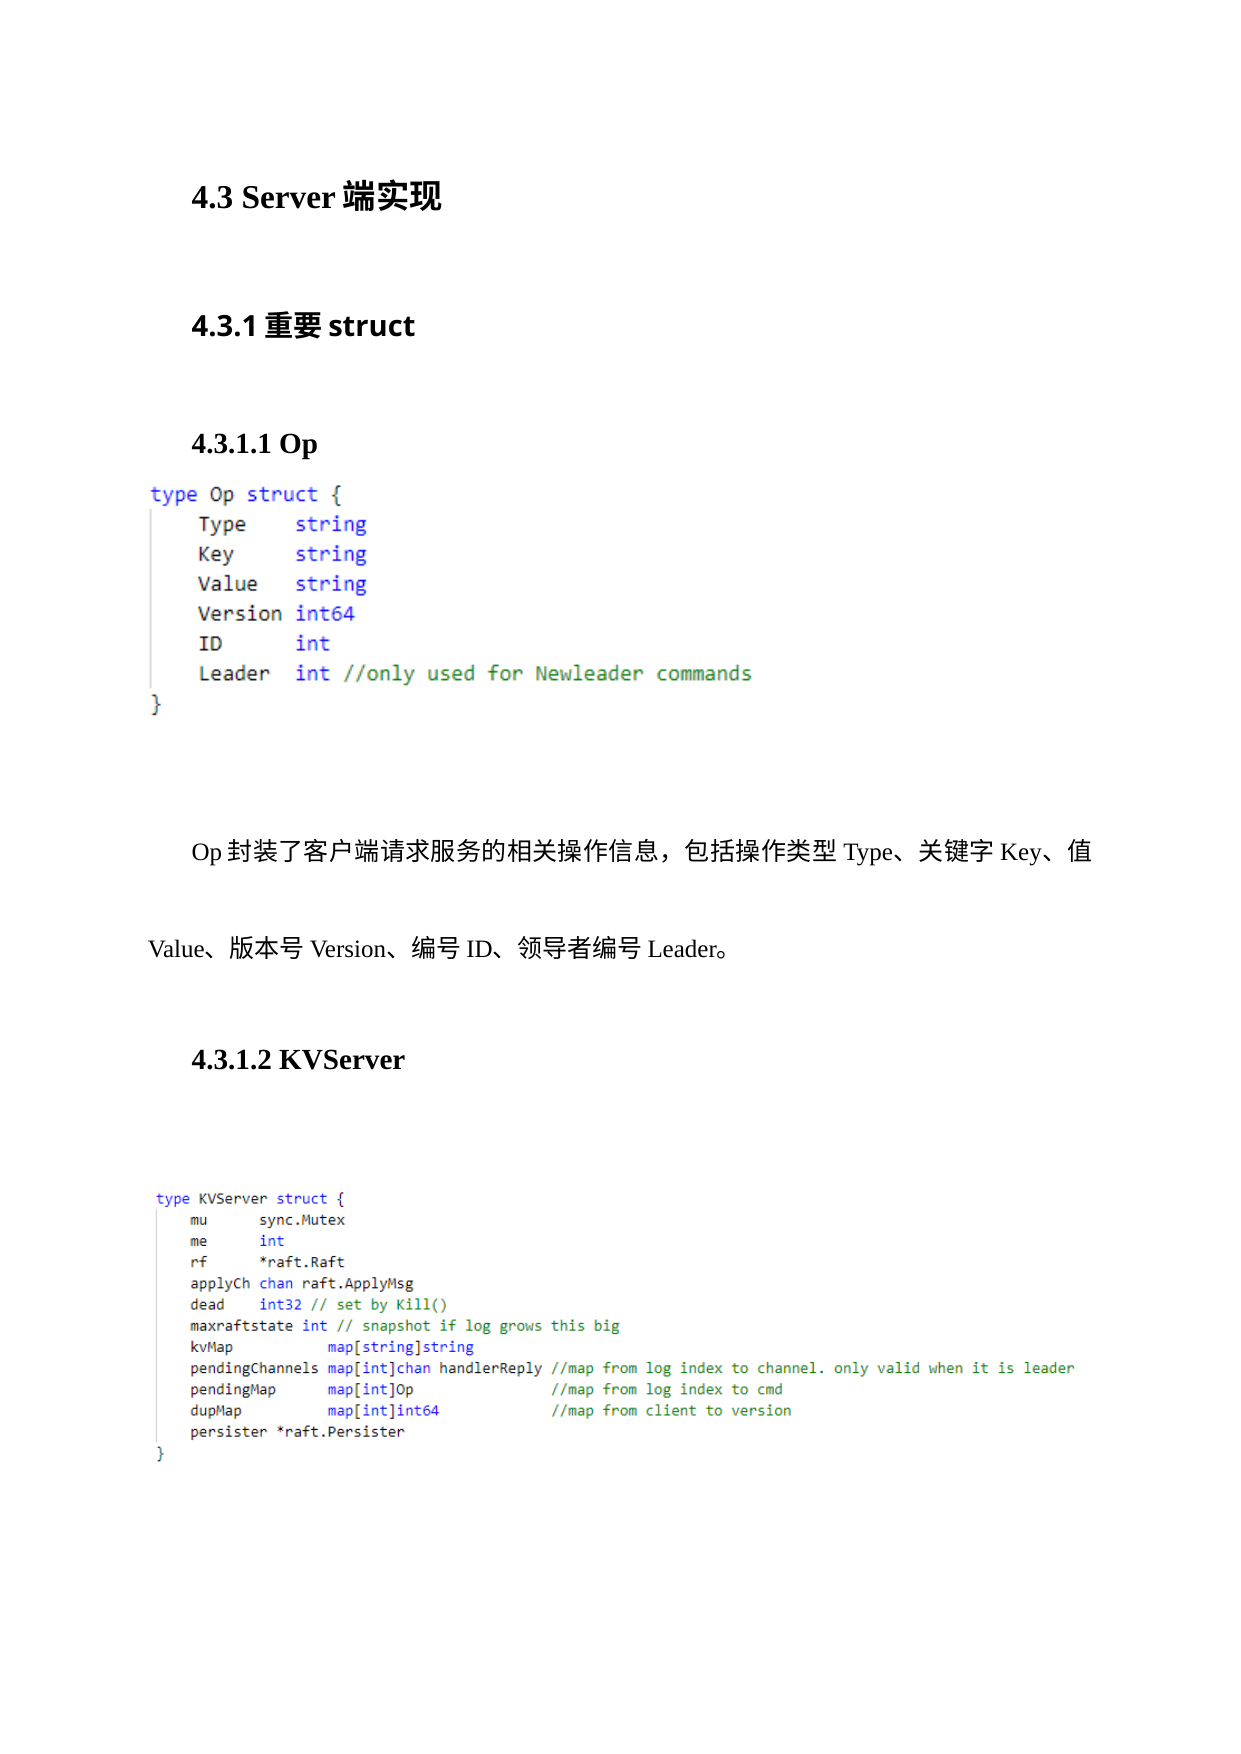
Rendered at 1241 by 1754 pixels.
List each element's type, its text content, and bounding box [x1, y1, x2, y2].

subtitle 4.3.1.2 KVServer [191, 1026, 1092, 1091]
subtitle 4.3.1重要struct [191, 291, 1092, 356]
picture [147, 1188, 1093, 1468]
subtitle 4.3.1.1 Op [191, 410, 1092, 475]
picture [147, 481, 770, 731]
subtitle 4.3 Server端实现 [191, 162, 1092, 227]
